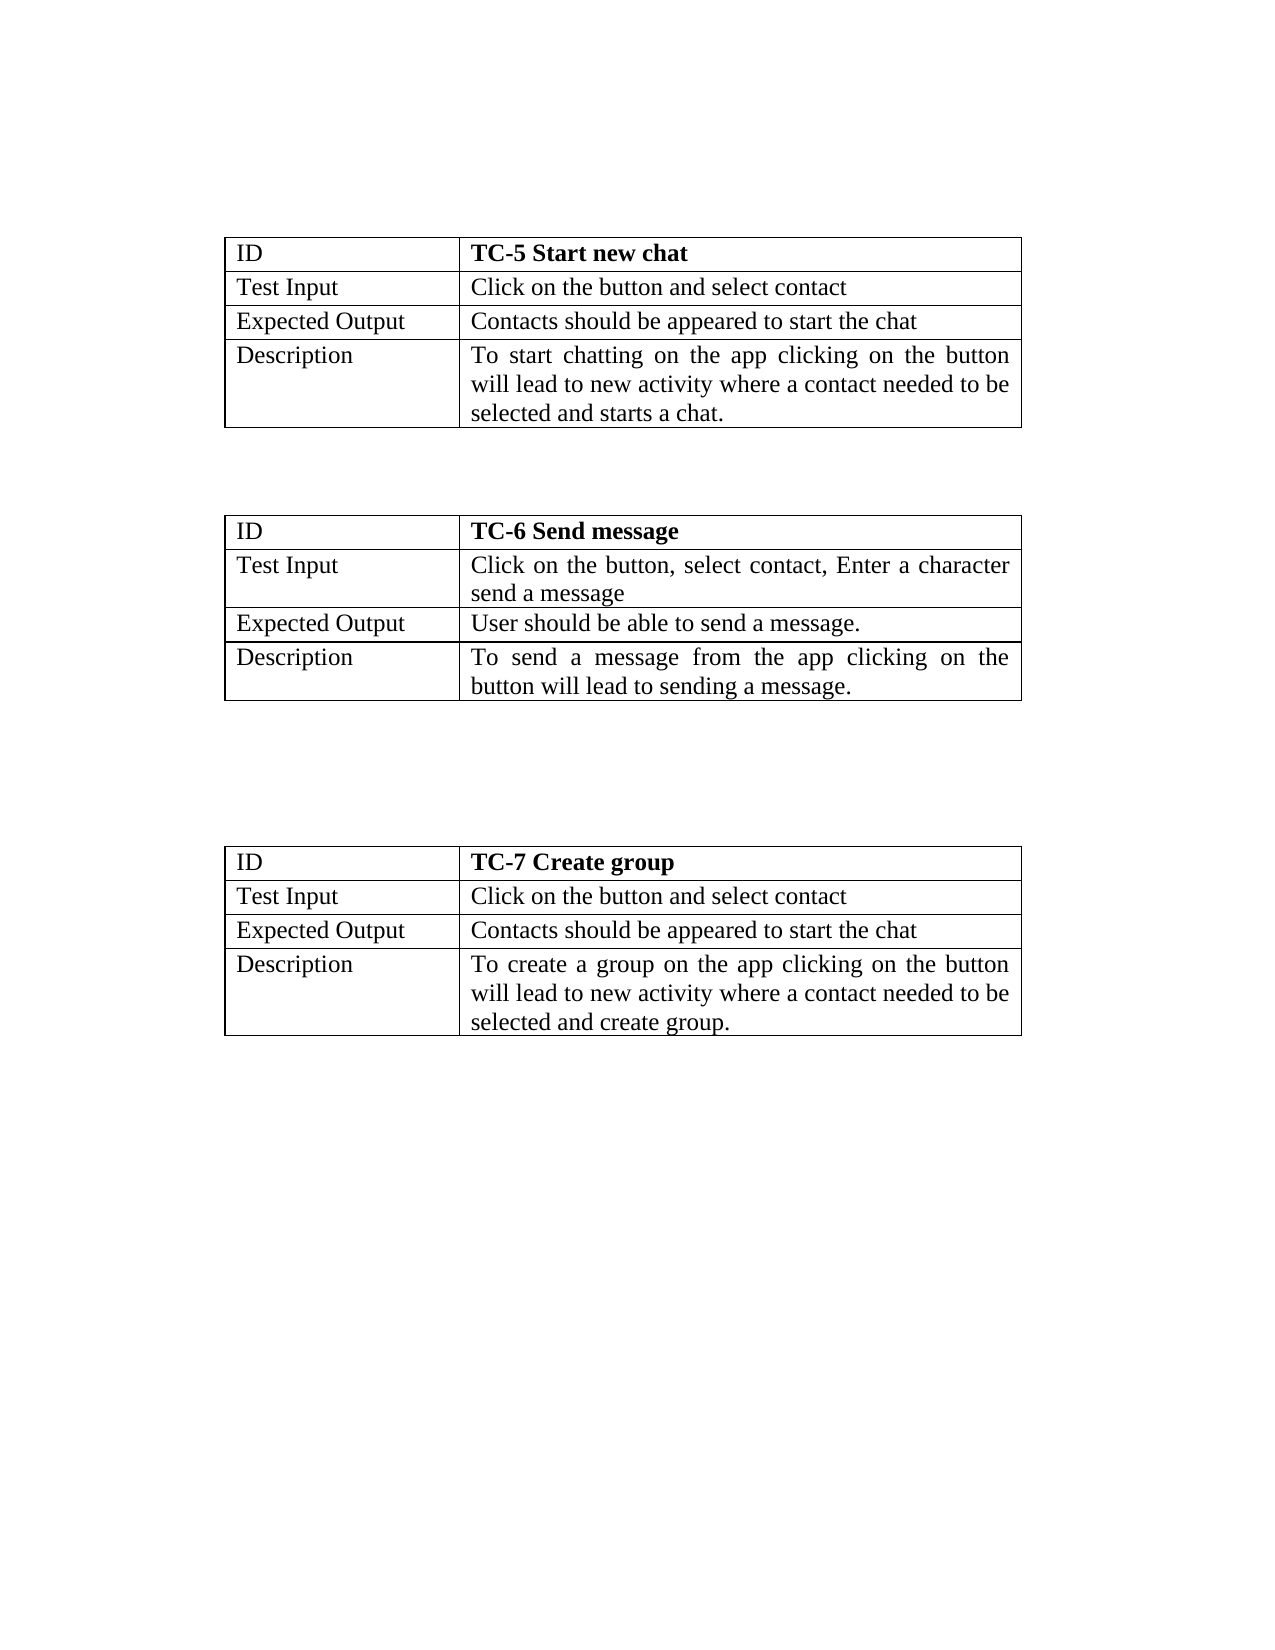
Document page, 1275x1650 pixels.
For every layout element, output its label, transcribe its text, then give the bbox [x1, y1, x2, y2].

table_cell Expected Output [226, 608, 459, 641]
table_cell User should be able to send a message. [460, 608, 1021, 641]
table_cell Description [226, 949, 459, 1035]
table_header ID [226, 516, 459, 549]
table_cell To start chatting on the app clicking on the button will lead to new activity where a contact needed to be selected and starts a chat. [460, 340, 1021, 427]
table_cell Description [226, 643, 459, 700]
table_cell Description [226, 340, 459, 427]
table_cell Test Input [226, 550, 459, 607]
table_cell Test Input [226, 272, 459, 305]
table_cell Expected Output [226, 915, 459, 948]
table_header TC-5 Start new chat [460, 238, 1021, 271]
table_cell To create a group on the app clicking on the button will lead to new activity where a contact needed to be selected and create group. [460, 949, 1021, 1035]
table_cell Click on the button and select contact [460, 272, 1021, 305]
table_cell Click on the button and select contact [460, 881, 1021, 914]
table_header TC-6 Send message [460, 516, 1021, 549]
table_cell Contacts should be appeared to start the chat [460, 306, 1021, 339]
table_cell Expected Output [226, 306, 459, 339]
table_header TC-7 Create group [460, 847, 1021, 880]
table_cell To send a message from the app clicking on the button will lead to sending a message. [460, 643, 1021, 700]
table_cell Test Input [226, 881, 459, 914]
table_header ID [226, 847, 459, 880]
table_cell Click on the button, select contact, Enter a character send a message [460, 550, 1021, 607]
table_cell Contacts should be appeared to start the chat [460, 915, 1021, 948]
table_header ID [226, 238, 459, 271]
